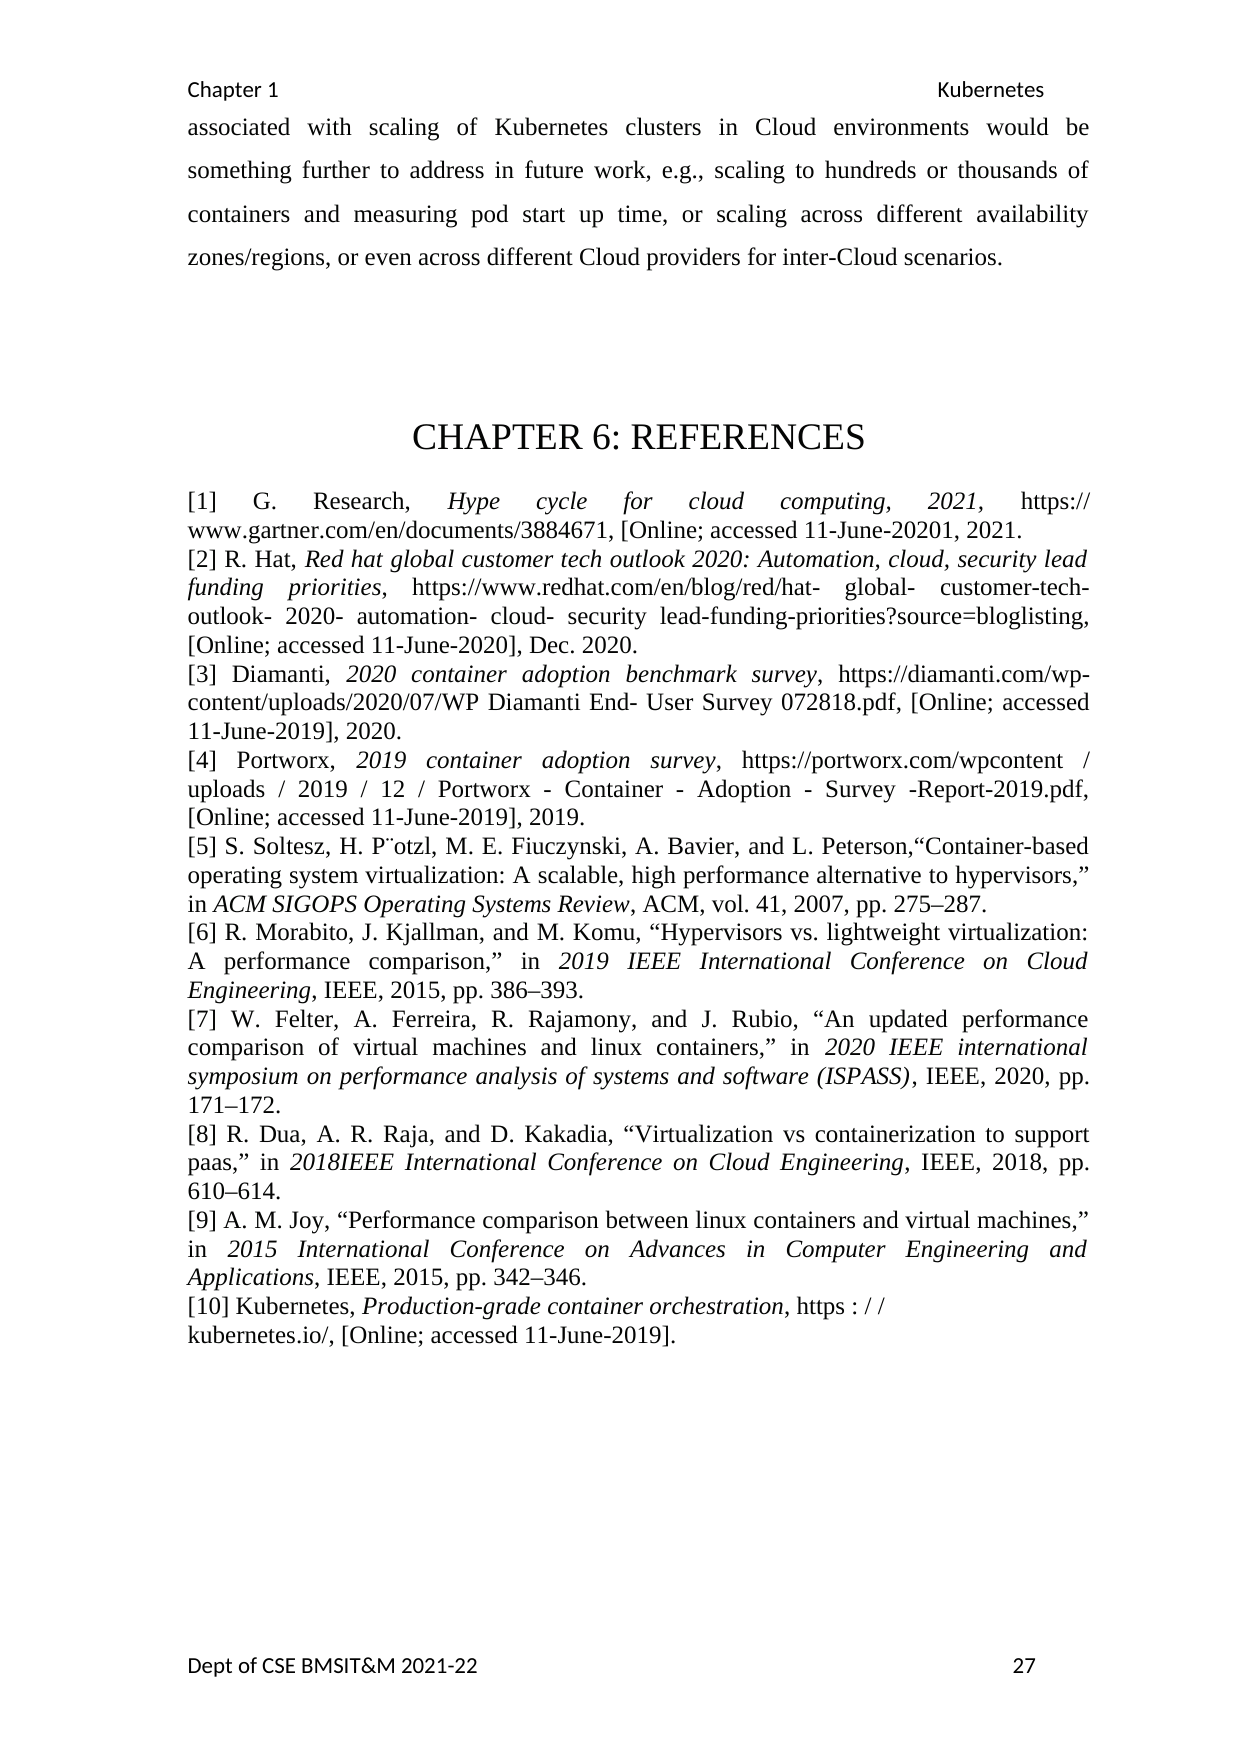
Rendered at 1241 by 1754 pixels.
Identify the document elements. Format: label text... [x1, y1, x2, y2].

text [2] R. Hat, Red hat global customer tech outlook 2020: Automation, cloud, security lead funding priorities, https://www.redhat.com/en/blog/red/hat- global- customer-tech- outlook- 2020- automation- cloud- security lead-funding-priorities?source=bloglisting, [Online; accessed 11-June-2020], Dec. 2020. [187, 544, 1090, 659]
text [10] Kubernetes, Production-grade container orchestration, https : / / [187, 1291, 1090, 1320]
text [3] Diamanti, 2020 container adoption benchmark survey, https://diamanti.com/wp- content/uploads/2020/07/WP Diamanti End- User Survey 072818.pdf, [Online; accessed 11-June-2019], 2020. [187, 659, 1090, 745]
text [7] W. Felter, A. Ferreira, R. Rajamony, and J. Rubio, “An updated performance comparison of virtual machines and linux containers,” in 2020 IEEE international symposium on performance analysis of systems and software (ISPASS), IEEE, 2020, pp. 171–172. [187, 1004, 1090, 1119]
text [9] A. M. Joy, “Performance comparison between linux containers and virtual machines,” in 2015 International Conference on Advances in Computer Engineering and Applications, IEEE, 2015, pp. 342–346. [187, 1205, 1090, 1291]
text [187, 112, 1090, 271]
text [4] Portworx, 2019 container adoption survey, https://portworx.com/wpcontent / uploads / 2019 / 12 / Portworx - Container - Adoption - Survey -Report-2019.pdf, [Online; accessed 11-June-2019], 2019. [187, 745, 1090, 831]
text [6] R. Morabito, J. Kjallman, and M. Komu, “Hypervisors vs. lightweight virtualization: A performance comparison,” in 2019 IEEE International Conference on Cloud Engineering, IEEE, 2015, pp. 386–393. [187, 917, 1090, 1004]
text kubernetes.io/, [Online; accessed 11-June-2019]. [187, 1320, 1090, 1349]
text CHAPTER 6: REFERENCES [187, 414, 1090, 457]
text [8] R. Dua, A. R. Raja, and D. Kakadia, “Virtualization vs containerization to support paas,” in 2018IEEE International Conference on Cloud Engineering, IEEE, 2018, pp. 610–614. [187, 1119, 1090, 1205]
text [1] G. Research, Hype cycle for cloud computing, 2021, https:// www.gartner.com/en/documents/3884671, [Online; accessed 11-June-20201, 2021. [187, 486, 1090, 544]
text [5] S. Soltesz, H. P¨otzl, M. E. Fiuczynski, A. Bavier, and L. Peterson,“Container-based operating system virtualization: A scalable, high performance alternative to hypervisors,” in ACM SIGOPS Operating Systems Review, ACM, vol. 41, 2007, pp. 275–287. [187, 831, 1090, 917]
